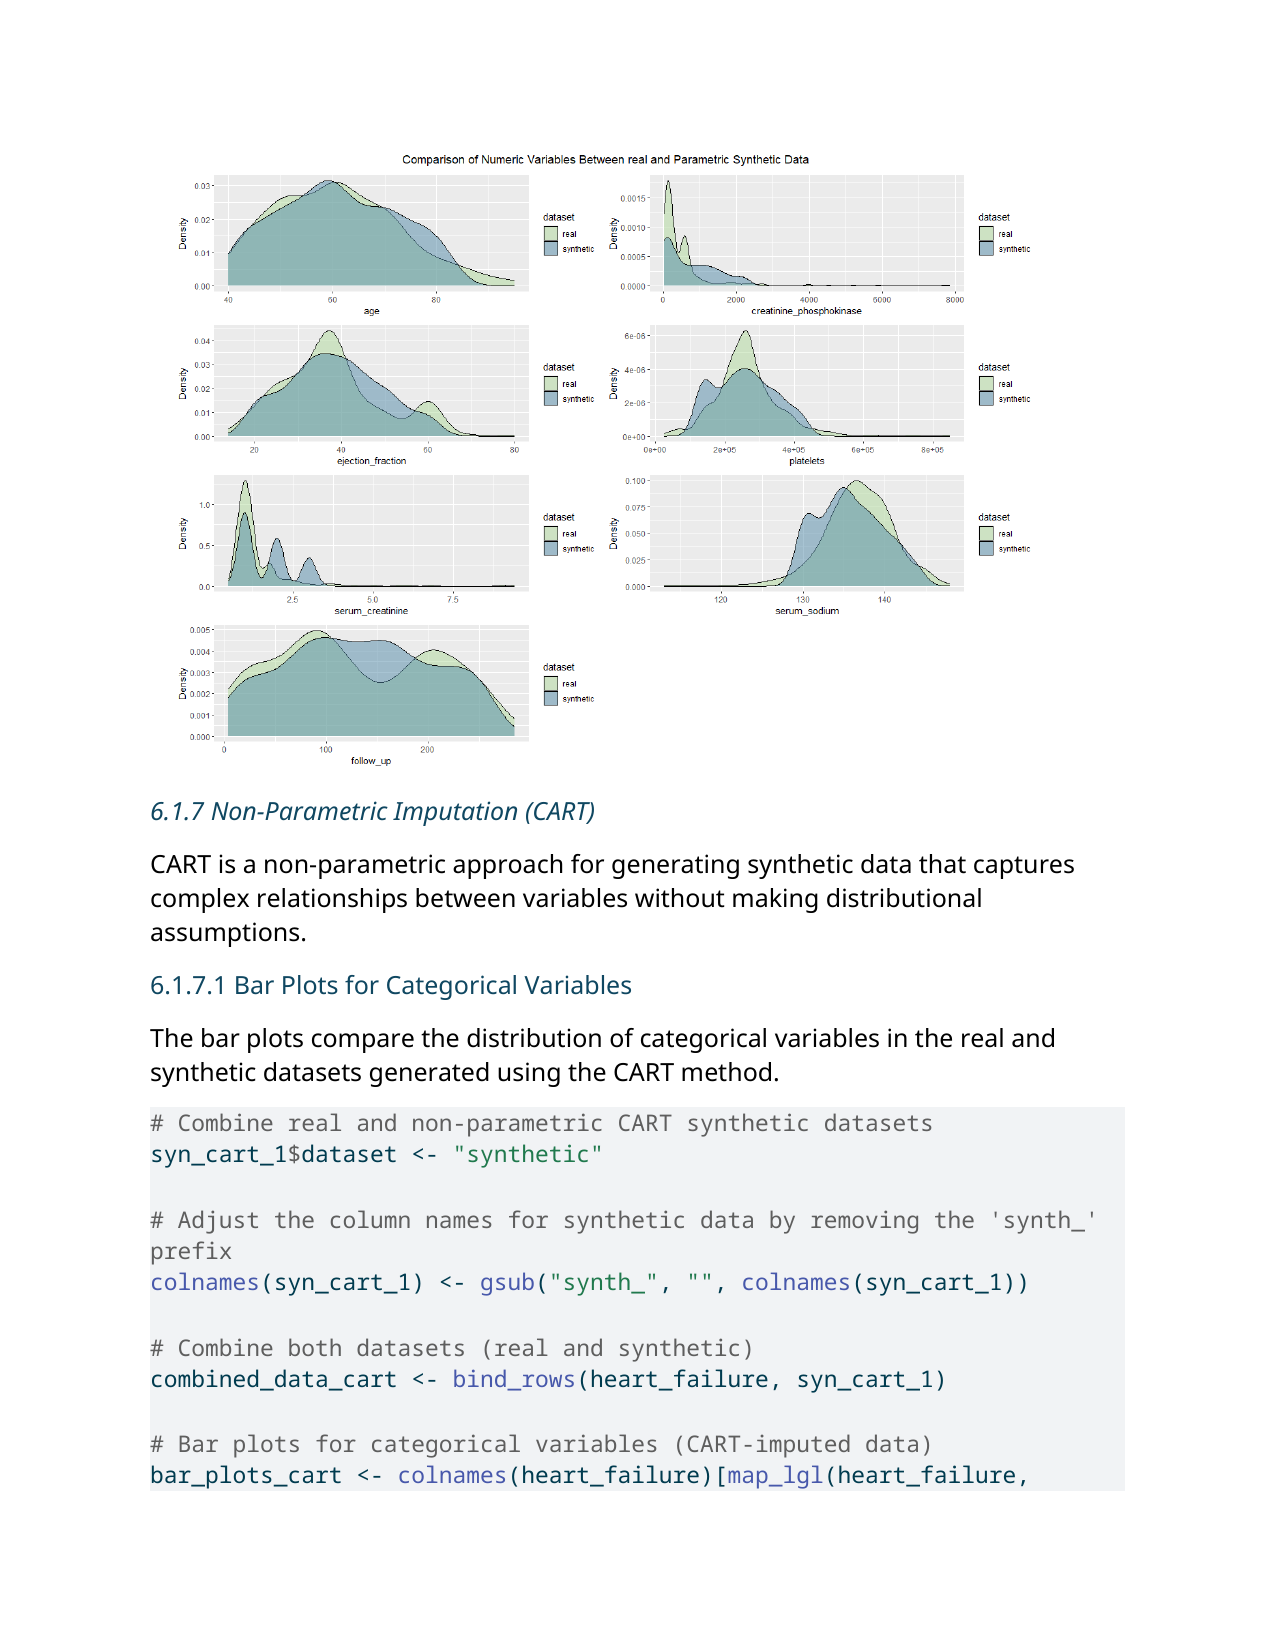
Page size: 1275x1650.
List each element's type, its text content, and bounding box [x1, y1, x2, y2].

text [150, 1107, 1125, 1491]
text The bar plots compare the distribution of categorical variables in the real and synthetic datasets generated using the CART method. [150, 1020, 1125, 1088]
subtitle 6.1.7.1 Bar Plots for Categorical Variables [150, 967, 1125, 1002]
text CART is a non-parametric approach for generating synthetic data that captures complex relationships between variables without making distributional assumptions. [150, 847, 1125, 949]
picture [168, 150, 1044, 775]
subtitle 6.1.7 Non-Parametric Imputation (CART) [150, 794, 1125, 828]
